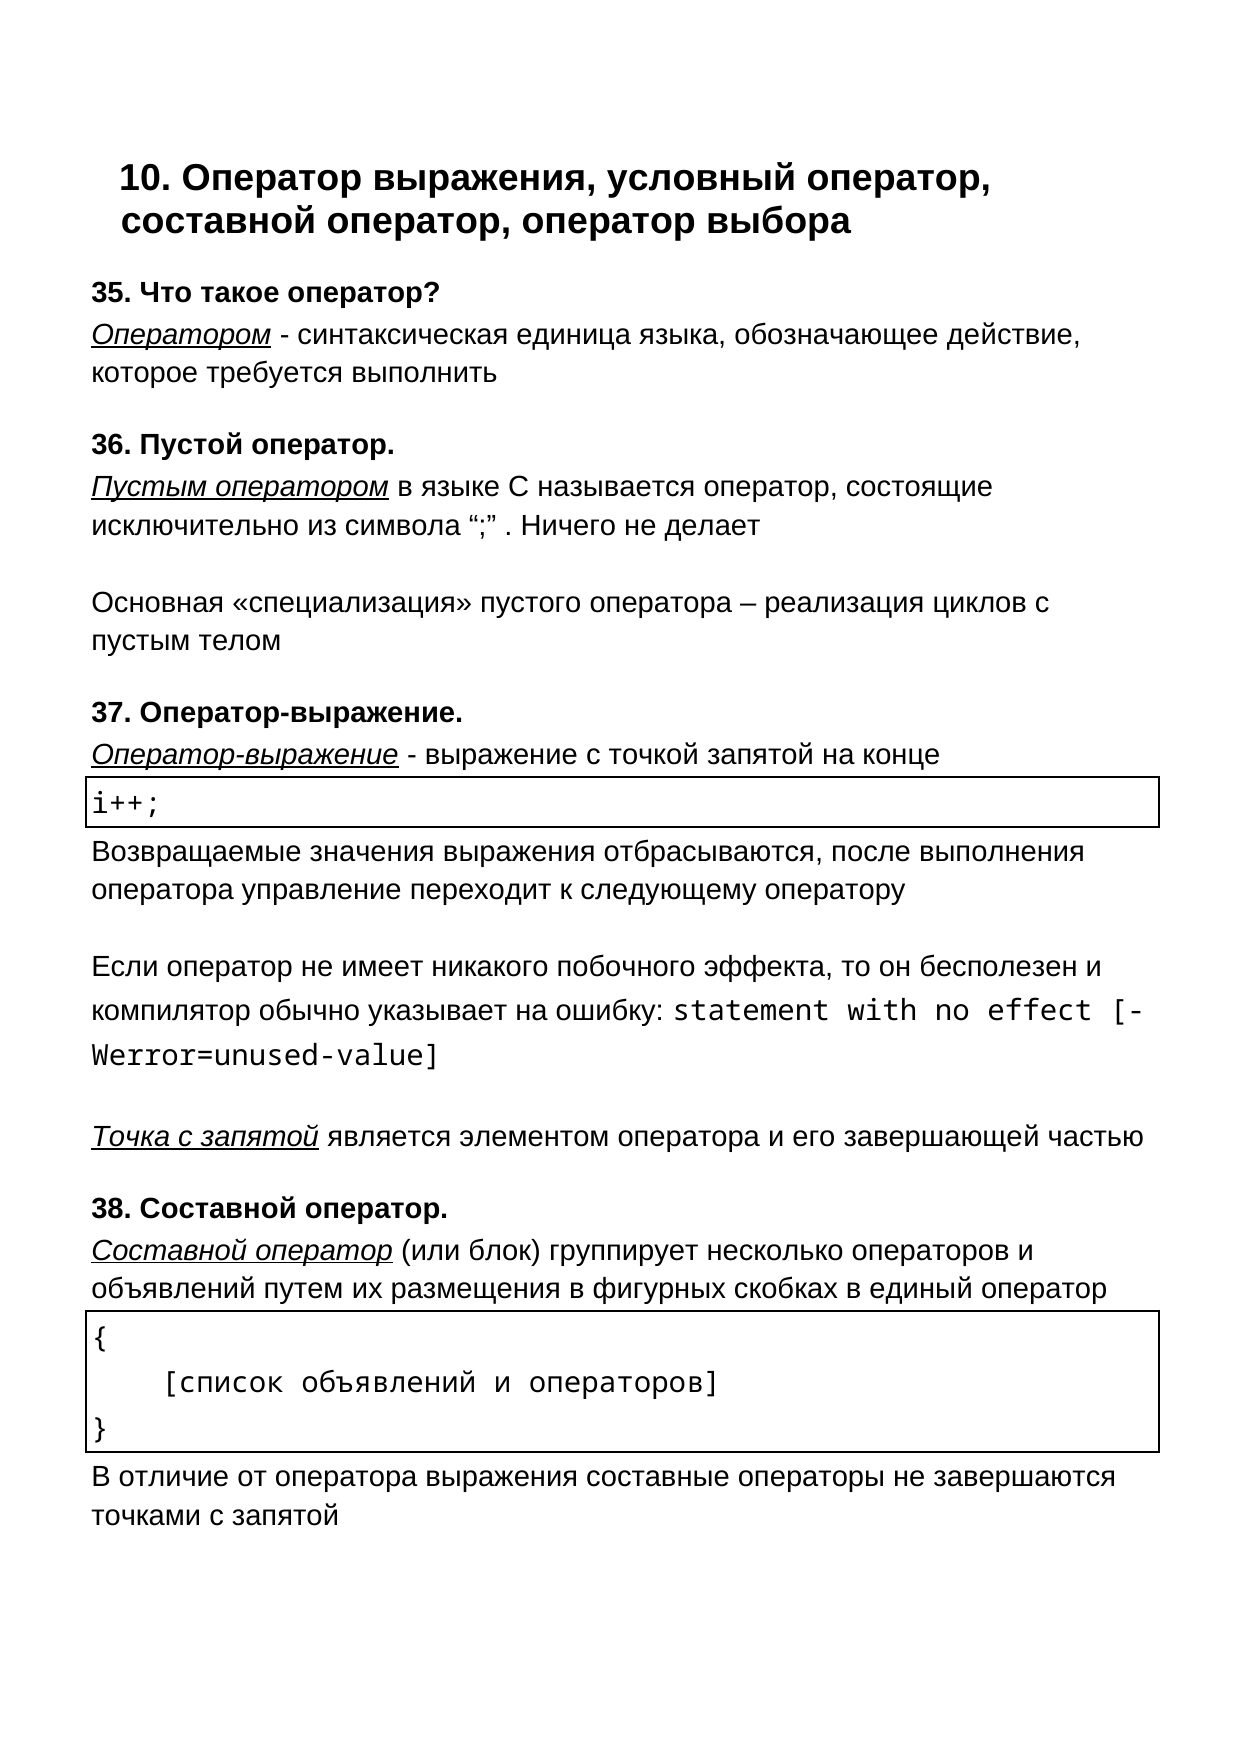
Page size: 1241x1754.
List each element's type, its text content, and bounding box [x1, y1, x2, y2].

text { [87, 1312, 1158, 1355]
text Основная «специализация» пустого оператора – реализация циклов с пустым телом [91, 585, 1153, 657]
subtitle 35. Что такое оператор? [91, 275, 1153, 309]
subtitle 38. Составной оператор. [91, 1191, 1153, 1224]
subtitle 36. Пустой оператор. [91, 427, 1153, 461]
text Точка с запятой является элементом оператора и его завершающей частью [91, 1119, 1153, 1152]
subtitle 10. Оператор выражения, условный оператор, составной оператор, оператор выбора [119, 156, 1153, 242]
text Оператор-выражение - выражение с точкой запятой на конце [91, 737, 1153, 771]
text [список объявлений и операторов] [87, 1355, 1158, 1401]
text i++; [87, 778, 1158, 826]
text Составной оператор (или блок) группирует несколько операторов и объявлений путем их размещения в фигурных скобках в единый оператор [91, 1232, 1153, 1304]
text Пустым оператором в языке С называется оператор, состоящие исключительно из символа “;” . Ничего не делает [91, 469, 1153, 541]
subtitle 37. Оператор-выражение. [91, 695, 1153, 729]
text Оператором - синтаксическая единица языка, обозначающее действие, которое требуется выполнить [91, 317, 1153, 389]
text Возвращаемые значения выражения отбрасываются, после выполнения оператора управление переходит к следующему оператору [91, 834, 1153, 906]
text } [87, 1401, 1158, 1451]
text В отличие от оператора выражения составные операторы не завершаются точками с запятой [91, 1459, 1153, 1531]
text Если оператор не имеет никакого побочного эффекта, то он бесполезен и компилятор обычно указывает на ошибку: statement with no effect [-Werror=unused-value] [91, 949, 1153, 1074]
